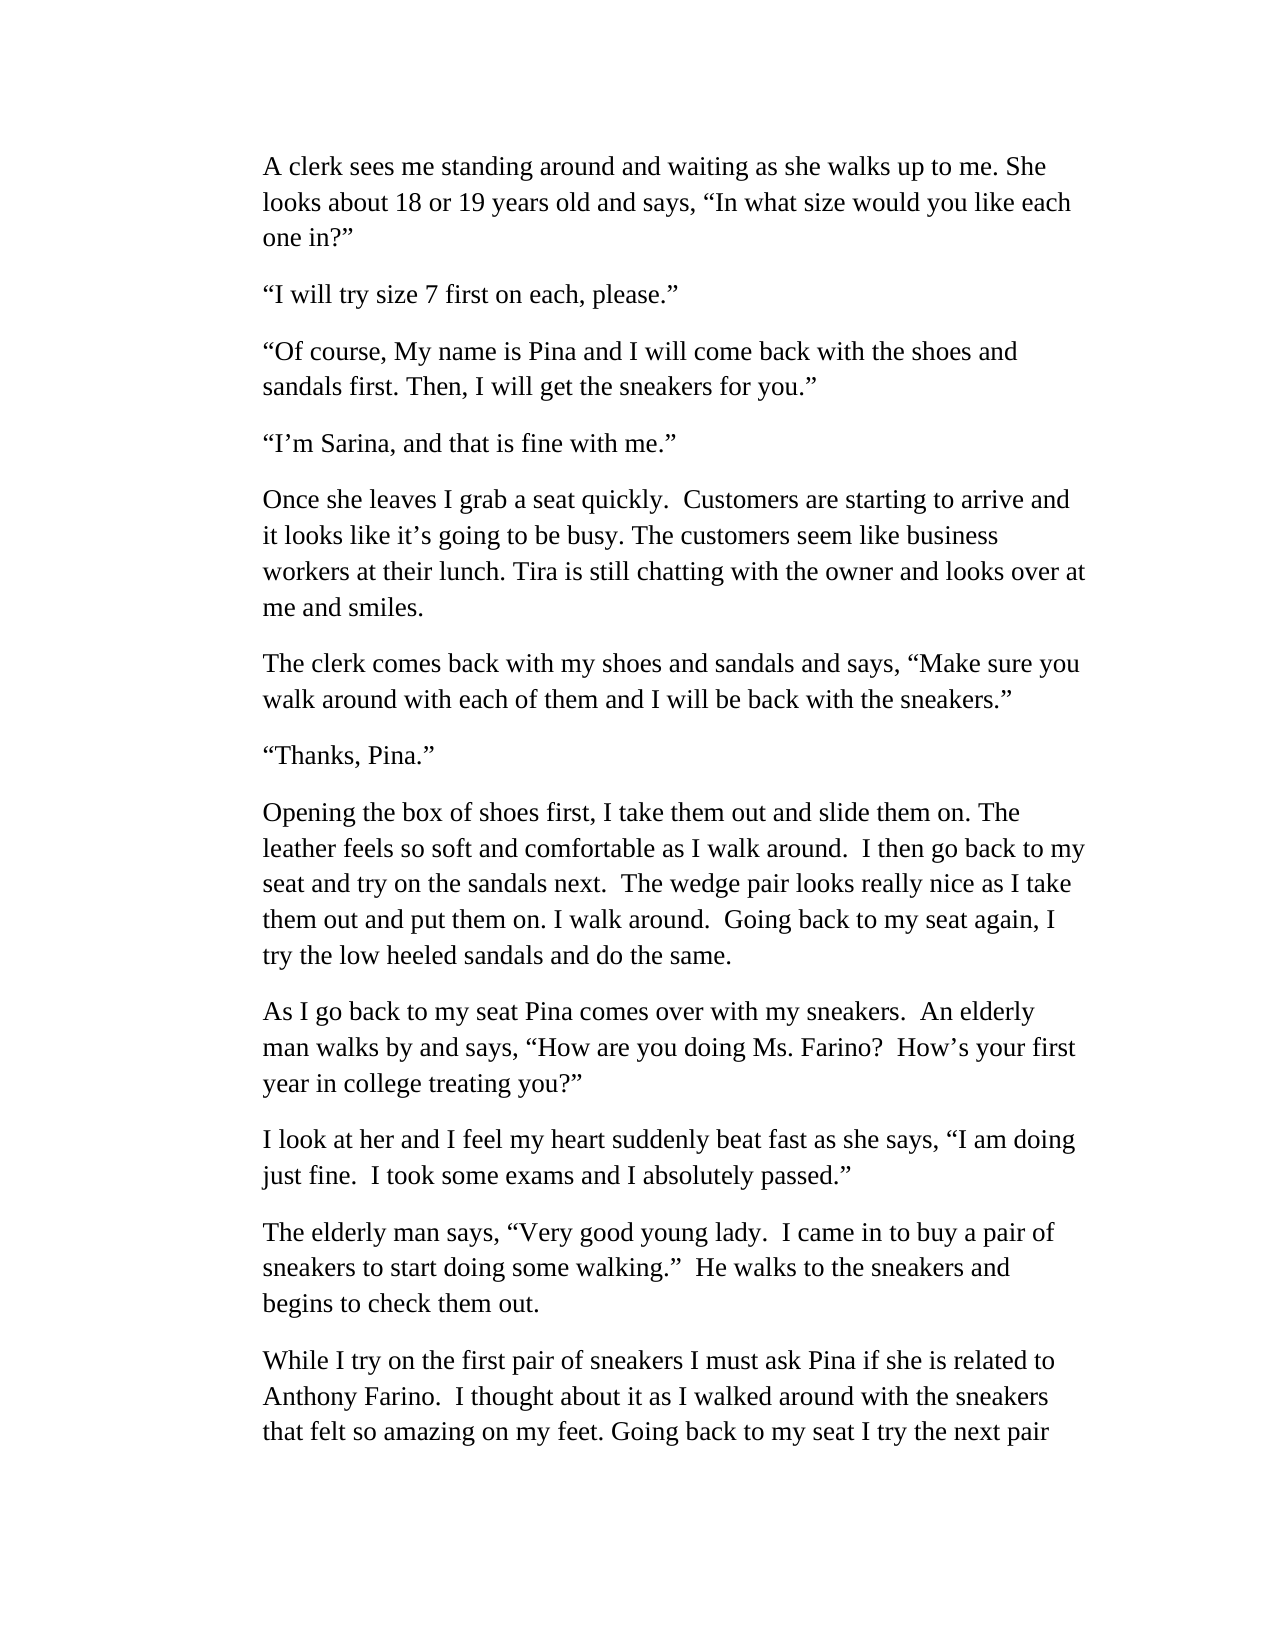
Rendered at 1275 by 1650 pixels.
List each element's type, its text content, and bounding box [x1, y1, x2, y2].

text Once she leaves I grab a seat quickly. Customers are starting to arrive and it looks like it’s going to be busy. The customers seem like business workers at their lunch. Tira is still chatting with the owner and looks over at me and smiles. [262, 483, 1087, 622]
text I look at her and I feel my heart suddenly beat fast as she says, “I am doing just fine. I took some exams and I absolutely passed.” [262, 1123, 1087, 1190]
text “I will try size 7 first on each, please.” [262, 278, 1087, 309]
text As I go back to my seat Pina comes over with my sneakers. An elderly man walks by and says, “How are you doing Ms. Farino? How’s your first year in college treating you?” [262, 996, 1087, 1098]
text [262, 1344, 1087, 1446]
text The elderly man says, “Very good young lady. I came in to buy a pair of sneakers to start doing some walking.” He walks to the sneakers and begins to check them out. [262, 1216, 1087, 1318]
text “Thanks, Pina.” [262, 739, 1087, 771]
text “Of course, My name is Pina and I will come back with the shoes and sandals first. Then, I will get the sneakers for you.” [262, 334, 1087, 401]
text Opening the box of shoes first, I take them out and slide them on. The leather feels so soft and comfortable as I walk around. I then go back to my seat and try on the sandals next. The wedge pair looks really nice as I take them out and put them on. I walk around. Going back to my seat again, I try the low heeled sandals and do the same. [262, 796, 1087, 970]
text The clerk comes back with my shoes and sandals and says, “Make sure you walk around with each of them and I will be back with the sneakers.” [262, 647, 1087, 714]
text A clerk sees me standing around and waiting as she walks up to me. She looks about 18 or 19 years old and says, “In what size would you like each one in?” [262, 150, 1087, 253]
text “I’m Sarina, and that is fine with me.” [262, 427, 1087, 458]
